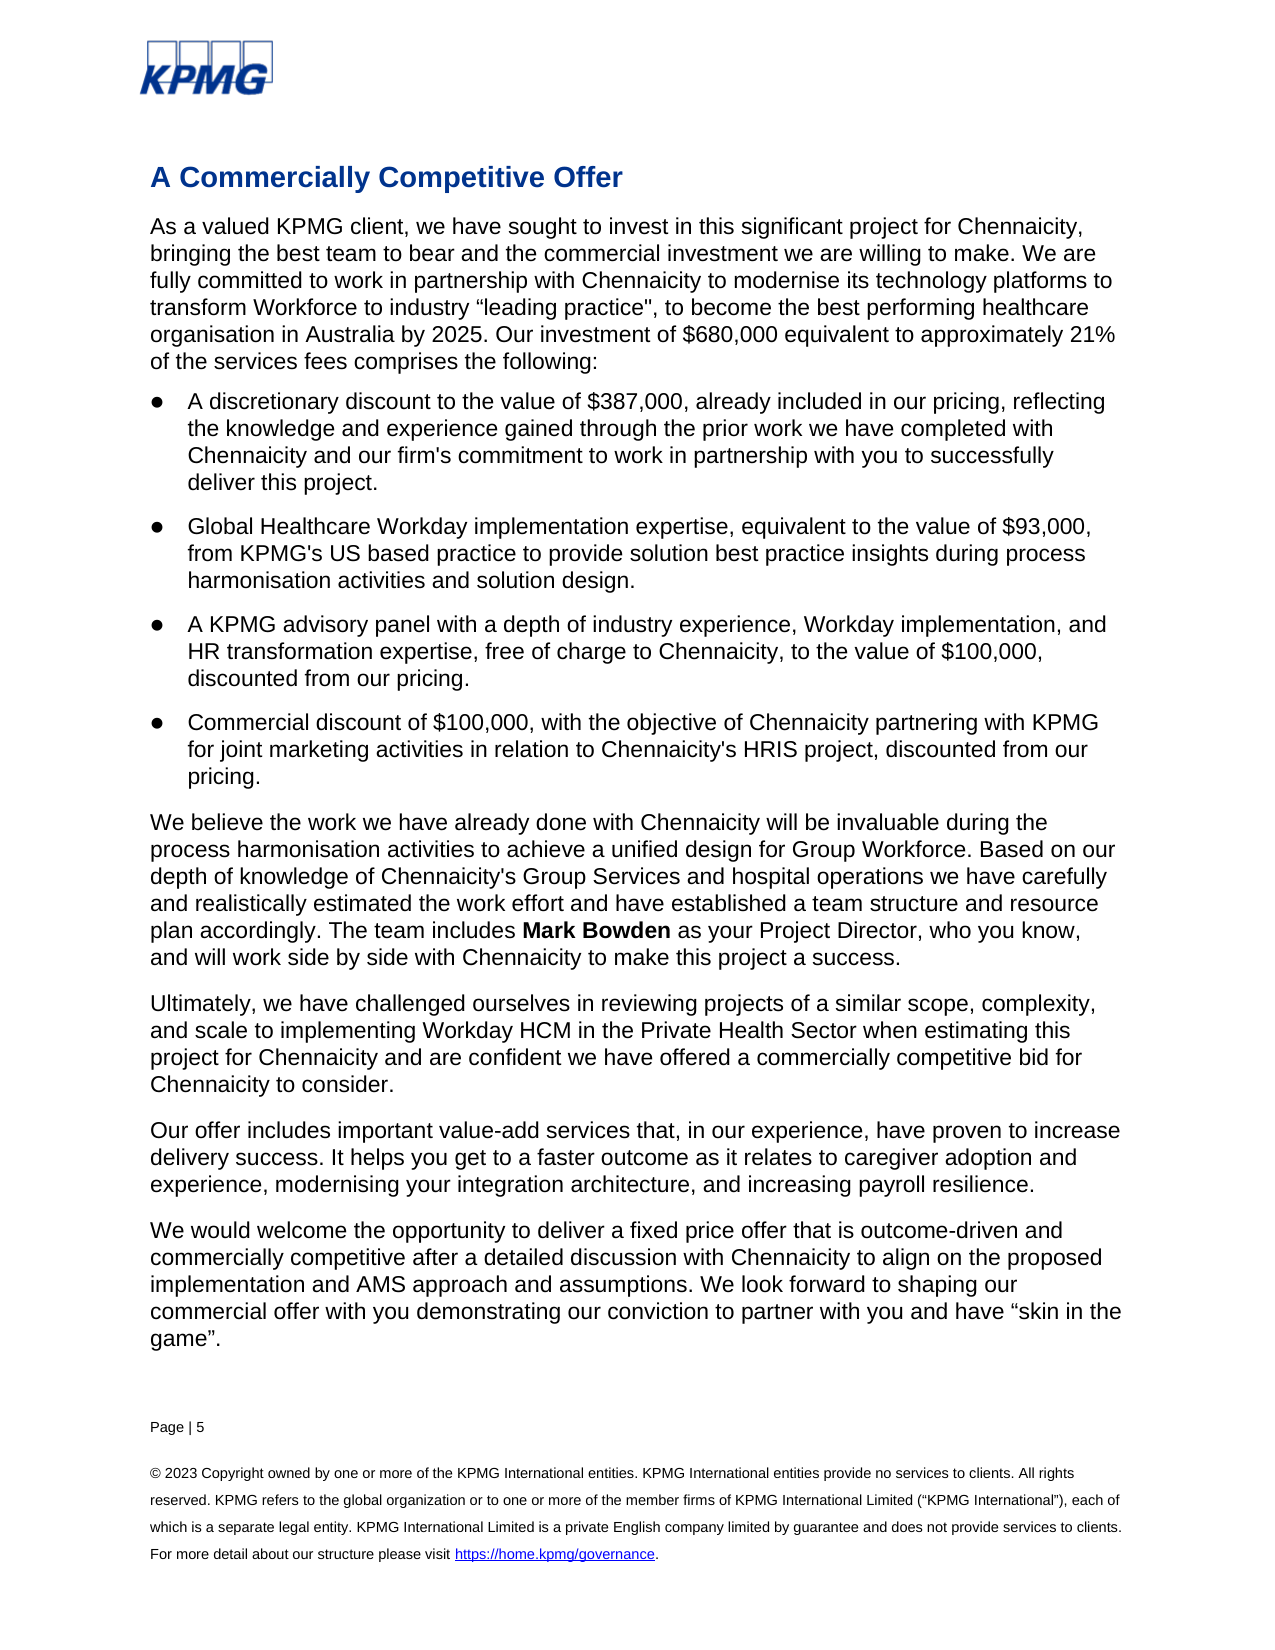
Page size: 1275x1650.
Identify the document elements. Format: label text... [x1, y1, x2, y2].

text Ultimately, we have challenged ourselves in reviewing projects of a similar scope, complexity, and scale to implementing Workday HCM in the Private Health Sector when estimating this project for Chennaicity and are confident we have offered a commercially competitive bid for Chennaicity to consider. [150, 989, 1125, 1097]
picture [118, 0, 302, 136]
subtitle A Commercially Competitive Offer [150, 160, 1125, 193]
text As a valued KPMG client, we have sought to invest in this significant project for Chennaicity, bringing the best team to bear and the commercial investment we are willing to make. We are fully committed to work in partnership with Chennaicity to modernise its technology platforms to transform Workforce to industry “leading practice", to become the best performing healthcare organisation in Australia by 2025. Our investment of $680,000 equivalent to approximately 21% of the services fees comprises the following: [150, 212, 1125, 374]
list A KPMG advisory panel with a depth of industry experience, Workday implementation, and HR transformation expertise, free of charge to Chennaicity, to the value of $100,000, discounted from our pricing. [150, 610, 1125, 691]
text We believe the work we have already done with Chennaicity will be invaluable during the process harmonisation activities to achieve a unified design for Group Workforce. Based on our depth of knowledge of Chennaicity's Group Services and hospital operations we have carefully and realistically estimated the work effort and have established a team structure and resource plan accordingly. The team includes Mark Bowden as your Project Director, who you know, and will work side by side with Chennaicity to make this project a success. [150, 808, 1125, 970]
list A discretionary discount to the value of $387,000, already included in our pricing, reflecting the knowledge and experience gained through the prior work we have completed with Chennaicity and our firm's commitment to work in partnership with you to successfully deliver this project. [150, 387, 1125, 495]
text We would welcome the opportunity to deliver a fixed price offer that is outcome-driven and commercially competitive after a detailed discussion with Chennaicity to align on the proposed implementation and AMS approach and assumptions. We look forward to shaping our commercial offer with you demonstrating our conviction to partner with you and have “skin in the game”. [150, 1216, 1125, 1352]
list Commercial discount of $100,000, with the objective of Chennaicity partnering with KPMG for joint marketing activities in relation to Chennaicity's HRIS project, discounted from our pricing. [150, 708, 1125, 789]
text Our offer includes important value-add services that, in our experience, have proven to increase delivery success. It helps you get to a faster outcome as it relates to caregiver adoption and experience, modernising your integration architecture, and increasing payroll resilience. [150, 1116, 1125, 1197]
list Global Healthcare Workday implementation expertise, equivalent to the value of $93,000, from KPMG's US based practice to provide solution best practice insights during process harmonisation activities and solution design. [150, 512, 1125, 593]
